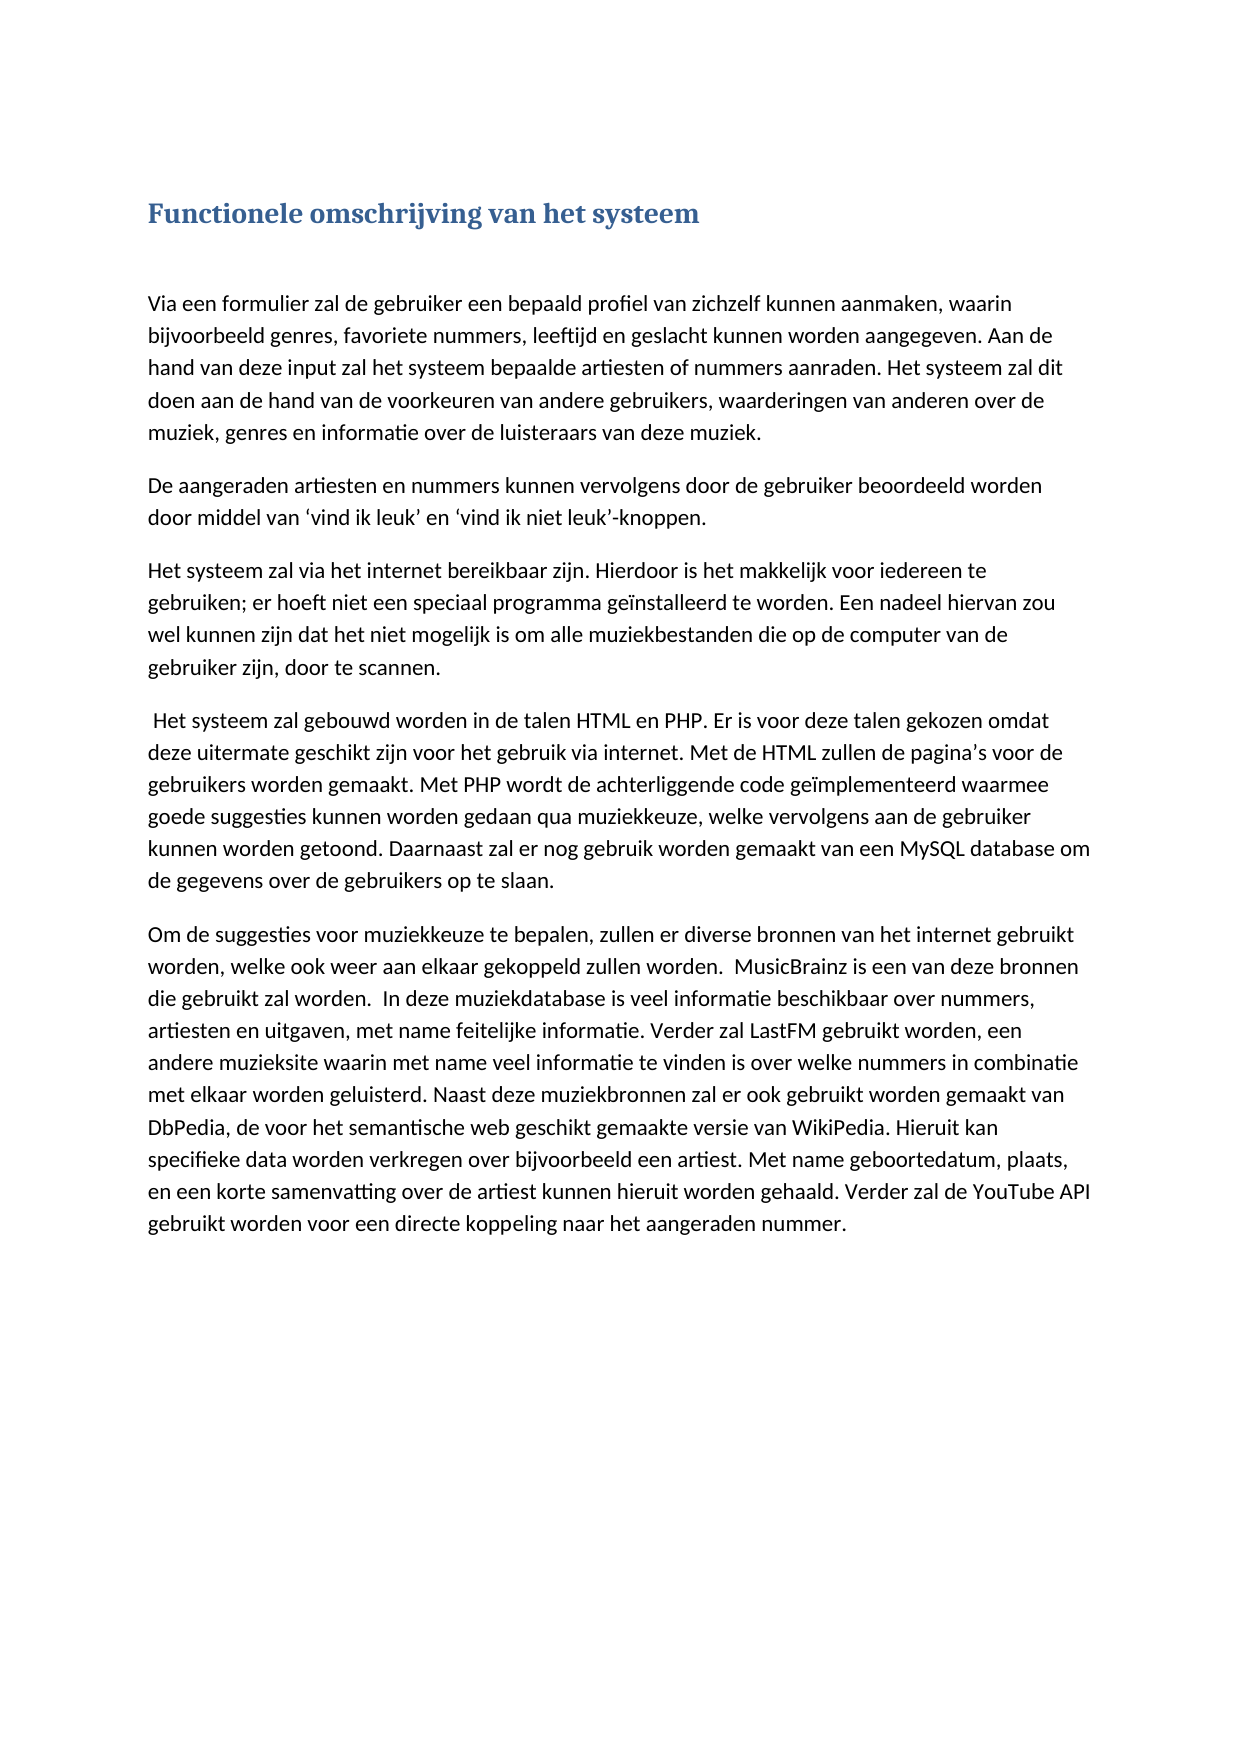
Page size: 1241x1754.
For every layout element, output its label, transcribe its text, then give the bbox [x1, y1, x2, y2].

text De aangeraden artiesten en nummers kunnen vervolgens door de gebruiker beoordeeld worden door middel van ‘vind ik leuk’ en ‘vind ik niet leuk’-knoppen. [148, 471, 1093, 531]
text Om de suggesties voor muziekkeuze te bepalen, zullen er diverse bronnen van het internet gebruikt worden, welke ook weer aan elkaar gekoppeld zullen worden. MusicBrainz is een van deze bronnen die gebruikt zal worden. In deze muziekdatabase is veel informatie beschikbaar over nummers, artiesten en uitgaven, met name feitelijke informatie. Verder zal LastFM gebruikt worden, een andere muzieksite waarin met name veel informatie te vinden is over welke nummers in combinatie met elkaar worden geluisterd. Naast deze muziekbronnen zal er ook gebruikt worden gemaakt van DbPedia, de voor het semantische web geschikt gemaakte versie van WikiPedia. Hieruit kan specifieke data worden verkregen over bijvoorbeeld een artiest. Met name geboortedatum, plaats, en een korte samenvatting over de artiest kunnen hieruit worden gehaald. Verder zal de YouTube API gebruikt worden voor een directe koppeling naar het aangeraden nummer. [148, 920, 1093, 1269]
text Het systeem zal via het internet bereikbaar zijn. Hierdoor is het makkelijk voor iedereen te gebruiken; er hoeft niet een speciaal programma geïnstalleerd te worden. Een nadeel hiervan zou wel kunnen zijn dat het niet mogelijk is om alle muziekbestanden die op de computer van de gebruiker zijn, door te scannen. [148, 556, 1093, 681]
text Het systeem zal gebouwd worden in de talen HTML en PHP. Er is voor deze talen gekozen omdat deze uitermate geschikt zijn voor het gebruik via internet. Met de HTML zullen de pagina’s voor de gebruikers worden gemaakt. Met PHP wordt de achterliggende code geïmplementeerd waarmee goede suggesties kunnen worden gedaan qua muziekkeuze, welke vervolgens aan de gebruiker kunnen worden getoond. Daarnaast zal er nog gebruik worden gemaakt van een MySQL database om de gegevens over de gebruikers op te slaan. [148, 706, 1093, 895]
text Via een formulier zal de gebruiker een bepaald profiel van zichzelf kunnen aanmaken, waarin bijvoorbeeld genres, favoriete nummers, leeftijd en geslacht kunnen worden aangegeven. Aan de hand van deze input zal het systeem bepaalde artiesten of nummers aanraden. Het systeem zal dit doen aan de hand van de voorkeuren van andere gebruikers, waarderingen van anderen over de muziek, genres en informatie over de luisteraars van deze muziek. [148, 289, 1093, 446]
subtitle Functionele omschrijving van het systeem [148, 198, 1093, 231]
